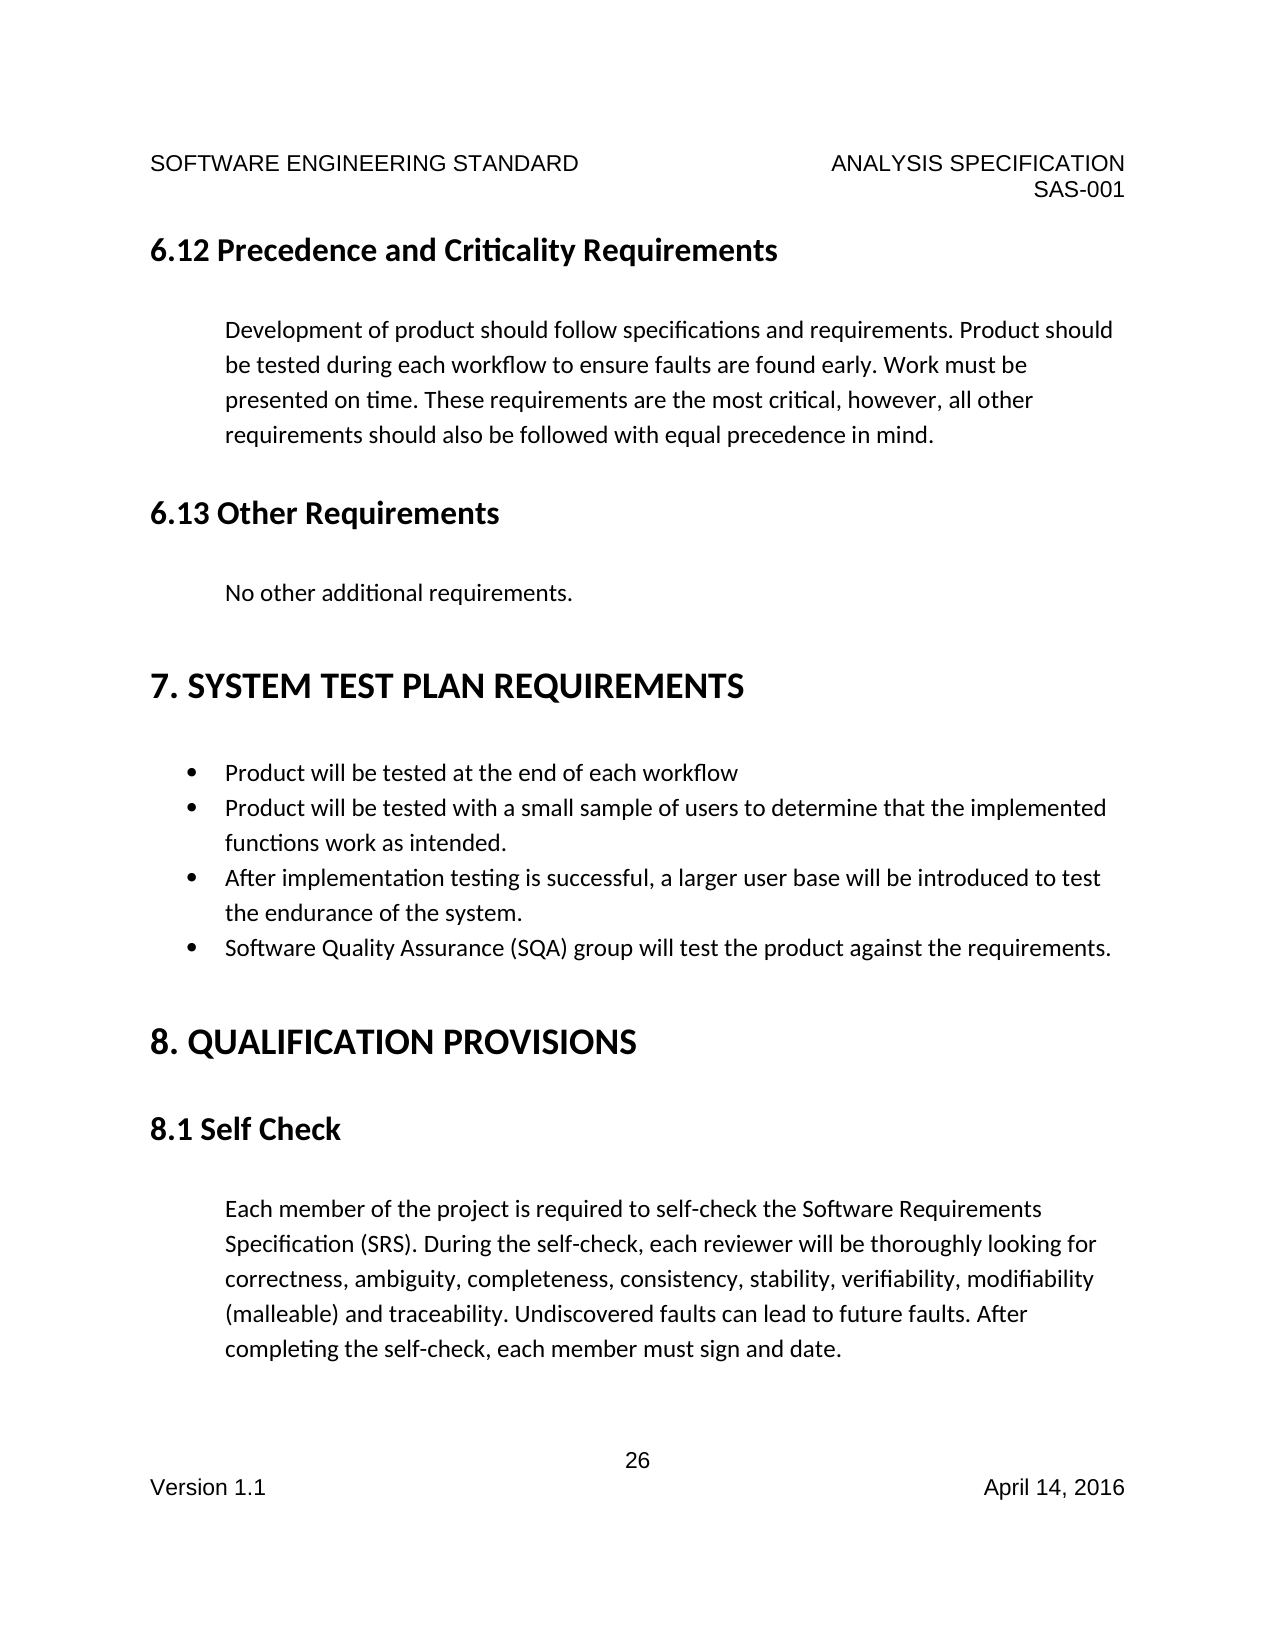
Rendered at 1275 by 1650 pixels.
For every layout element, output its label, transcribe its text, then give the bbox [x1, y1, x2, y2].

subtitle 6.12 Precedence and Criticality Requirements [150, 229, 1125, 270]
list Software Quality Assurance (SQA) group will test the product against the requirements. [187, 933, 1125, 963]
list Product will be tested at the end of each workflow [187, 758, 1125, 788]
subtitle 6.13 Other Requirements [150, 492, 1125, 533]
list Product will be tested with a small sample of users to determine that the implemented functions work as intended. [187, 793, 1125, 858]
subtitle 8. QUALIFICATION PROVISIONS [150, 1018, 1125, 1063]
text No other additional requirements. [150, 577, 1125, 608]
text Development of product should follow specifications and requirements. Product should be tested during each workflow to ensure faults are found early. Work must be presented on time. These requirements are the most critical, however, all other requirements should also be followed with equal precedence in mind. [225, 314, 1125, 450]
subtitle 7. SYSTEM TEST PLAN REQUIREMENTS [150, 662, 1125, 708]
subtitle 8.1 Self Check [150, 1108, 1125, 1148]
text Each member of the project is required to self-check the Software Requirements Specification (SRS). During the self-check, each reviewer will be thoroughly looking for correctness, ambiguity, completeness, consistency, stability, verifiability, modifiability (malleable) and traceability. Undiscovered faults can lead to future faults. After completing the self-check, each member must sign and date. [225, 1193, 1125, 1364]
list After implementation testing is successful, a larger user base will be introduced to test the endurance of the system. [187, 863, 1125, 928]
